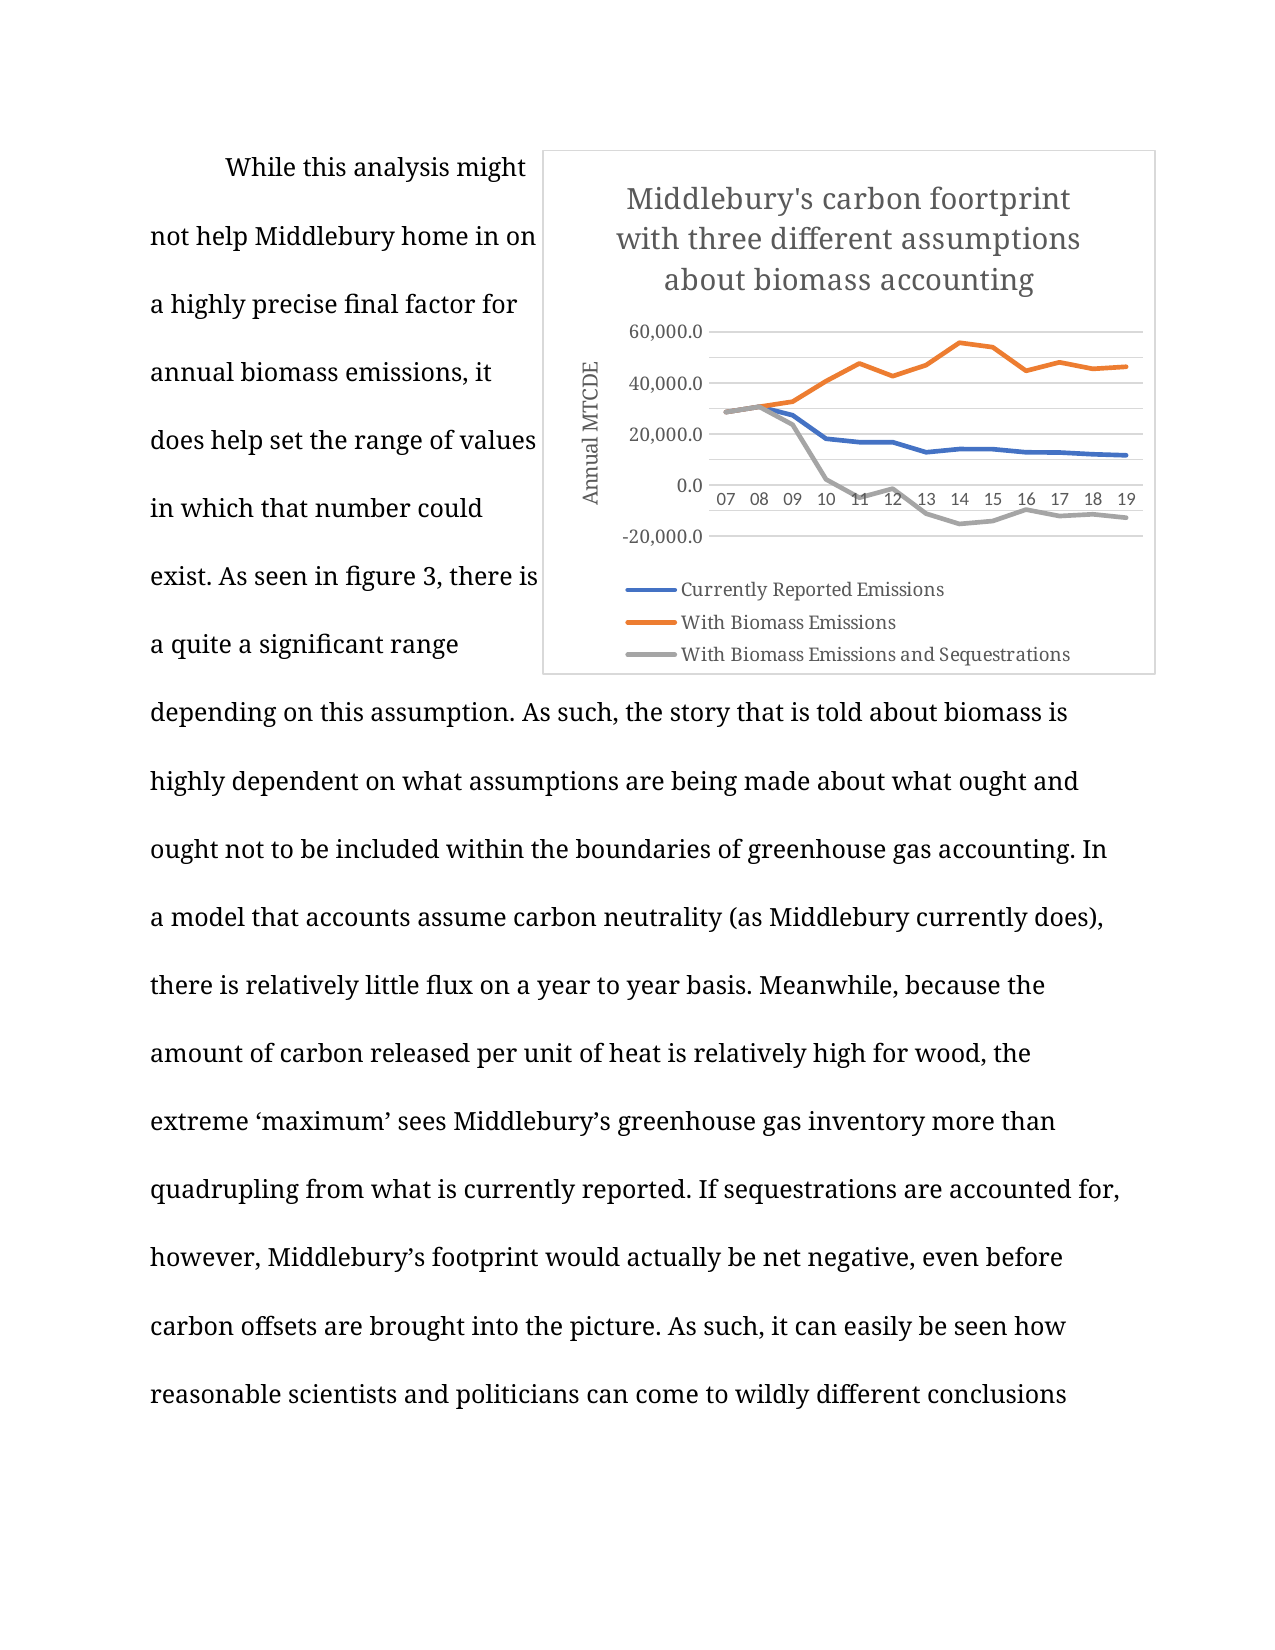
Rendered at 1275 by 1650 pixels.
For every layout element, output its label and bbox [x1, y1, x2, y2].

text [150, 150, 1125, 1410]
